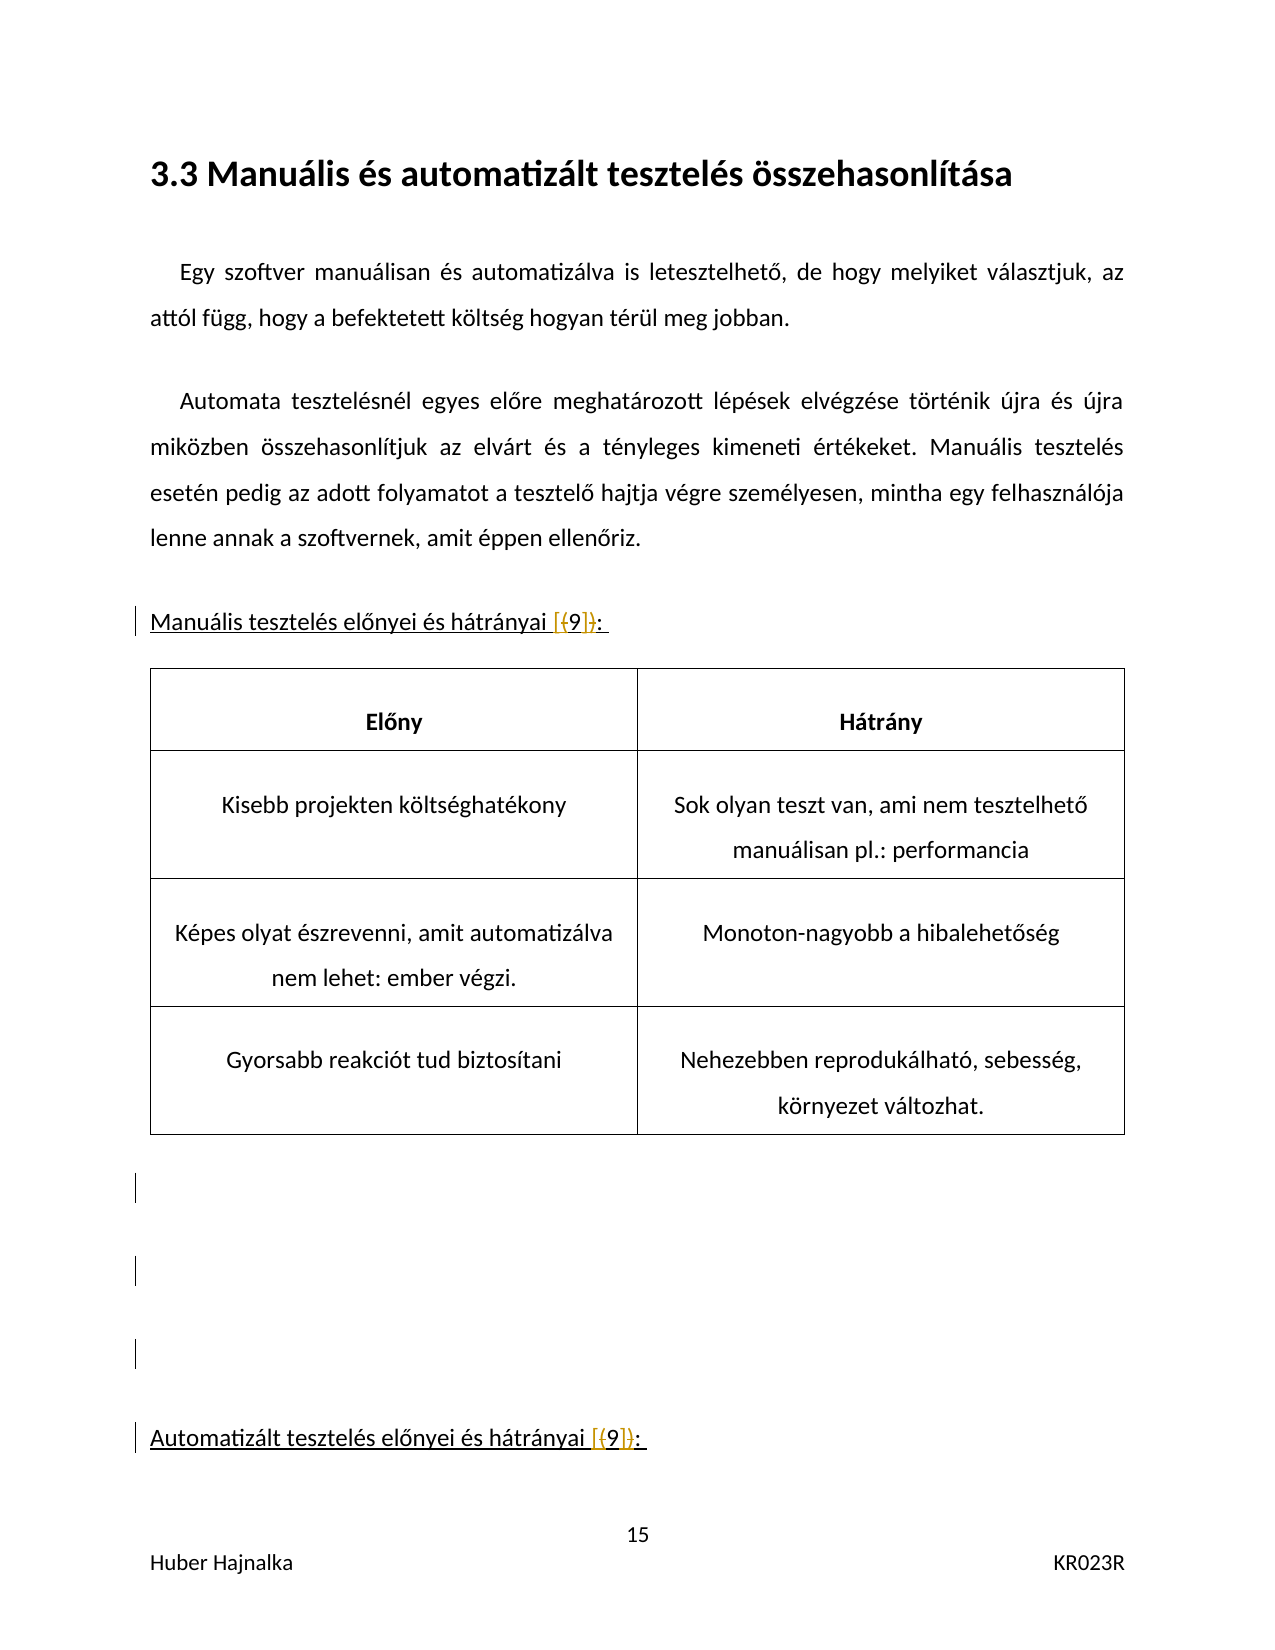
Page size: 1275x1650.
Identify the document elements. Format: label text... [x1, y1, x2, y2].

text Automata tesztelésnél egyes előre meghatározott lépések elvégzése történik újra és újra miközben összehasonlítjuk az elvárt és a tényleges kimeneti értékeket. Manuális tesztelés esetén pedig az adott folyamatot a tesztelő hajtja végre személyesen, mintha egy felhasználója lenne annak a szoftvernek, amit éppen ellenőriz. [150, 385, 1125, 553]
text Manuális tesztelés előnyei és hátrányai 9: [150, 606, 1125, 636]
text 3.3 Manuális és automatizált tesztelés összehasonlítása [150, 150, 1125, 196]
text Automatizált tesztelés előnyei és hátrányai 9: [150, 1422, 1125, 1453]
table_cell Sok olyan teszt van, ami nem tesztelhető manuálisan pl.: performancia [638, 751, 1124, 878]
table_cell Képes olyat észrevenni, amit automatizálva nem lehet: ember végzi. [151, 879, 637, 1006]
table_cell Kisebb projekten költséghatékony [151, 751, 637, 878]
table_cell Nehezebben reprodukálható, sebesség, környezet változhat. [638, 1007, 1124, 1134]
table_cell Monoton-nagyobb a hibalehetőség [638, 879, 1124, 1006]
table_cell Gyorsabb reakciót tud biztosítani [151, 1007, 637, 1134]
text Egy szoftver manuálisan és automatizálva is letesztelhető, de hogy melyiket választjuk, az attól függ, hogy a befektetett költség hogyan térül meg jobban. [150, 256, 1125, 332]
table_header Hátrány [638, 669, 1124, 750]
table_header Előny [151, 669, 637, 750]
